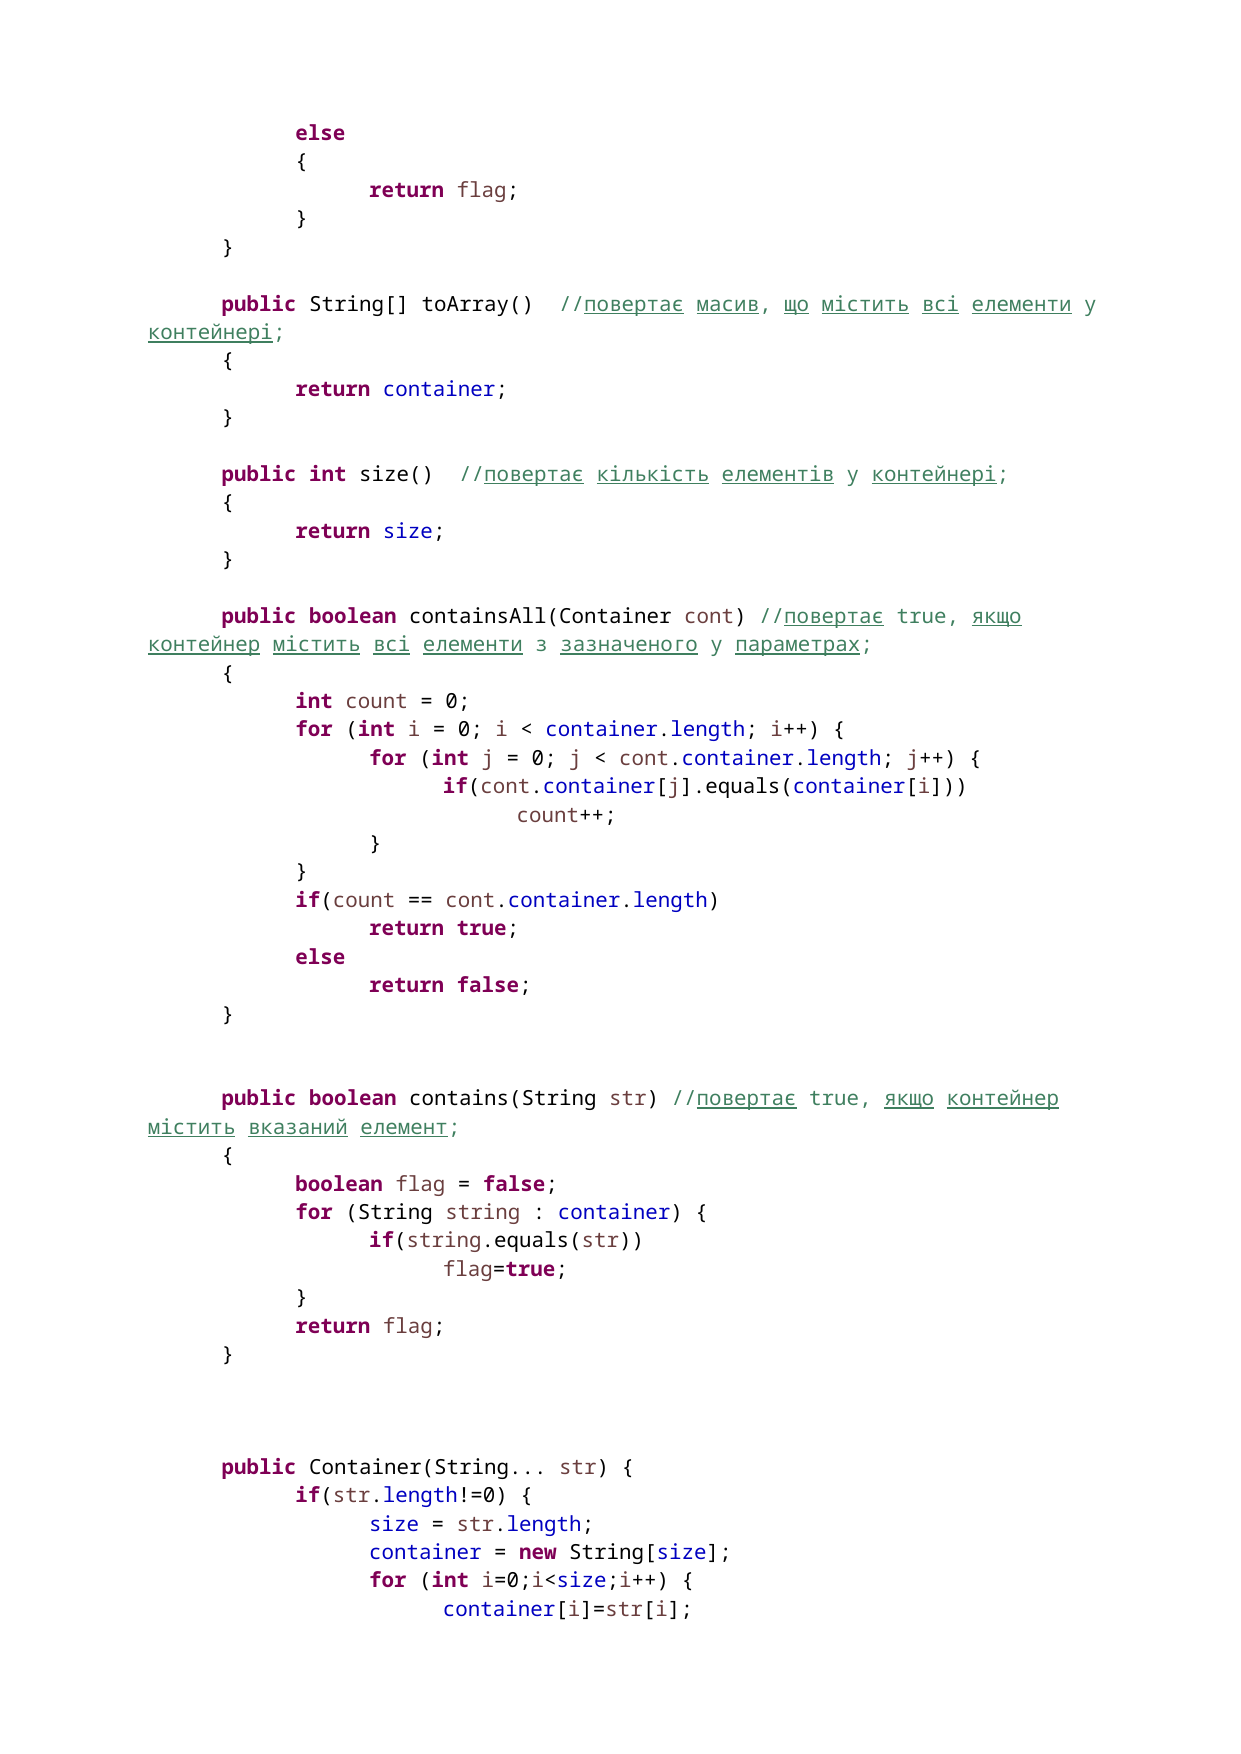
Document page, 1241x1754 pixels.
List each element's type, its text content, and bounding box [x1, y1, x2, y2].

text { [148, 346, 1122, 374]
text } [148, 828, 1122, 857]
text { [148, 147, 1122, 175]
text public String[] toArray() //повертає масив, що містить всі елементи у контейнері; [148, 289, 1122, 346]
text for (int i = 0; i < container.length; i++) { [148, 714, 1122, 743]
text for (int i=0;i<size;i++) { [148, 1566, 1122, 1594]
text public boolean containsAll(Container cont) //повертає true, якщо контейнер містить всі елементи з зазначеного у параметрах; [148, 601, 1122, 658]
text container[i]=str[i]; [148, 1594, 1122, 1622]
text int count = 0; [148, 686, 1122, 714]
text } [148, 232, 1122, 260]
text else [148, 118, 1122, 147]
text size = str.length; [148, 1509, 1122, 1537]
text { [148, 487, 1122, 516]
text } [148, 402, 1122, 431]
text if(string.equals(str)) [148, 1226, 1122, 1254]
text flag=true; [148, 1254, 1122, 1282]
text if(count == cont.container.length) [148, 885, 1122, 913]
text if(str.length!=0) { [148, 1480, 1122, 1509]
text } [148, 1282, 1122, 1311]
text { [148, 1140, 1122, 1169]
text } [148, 999, 1122, 1027]
text boolean flag = false; [148, 1169, 1122, 1197]
text count++; [148, 800, 1122, 828]
text { [148, 658, 1122, 686]
text } [148, 1339, 1122, 1368]
text return container; [148, 374, 1122, 402]
text } [148, 203, 1122, 232]
text return flag; [148, 175, 1122, 203]
text container = new String[size]; [148, 1537, 1122, 1566]
text public boolean contains(String str) //повертає true, якщо контейнер містить вказаний елемент; [148, 1083, 1122, 1140]
text return true; [148, 913, 1122, 942]
text return size; [148, 516, 1122, 544]
text return false; [148, 970, 1122, 999]
text } [148, 544, 1122, 573]
text public int size() //повертає кількість елементів у контейнері; [148, 459, 1122, 487]
text for (int j = 0; j < cont.container.length; j++) { [148, 743, 1122, 771]
text public Container(String... str) { [148, 1452, 1122, 1480]
text if(cont.container[j].equals(container[i])) [148, 771, 1122, 800]
text for (String string : container) { [148, 1197, 1122, 1226]
text return flag; [148, 1311, 1122, 1339]
text } [148, 857, 1122, 885]
text else [148, 942, 1122, 970]
